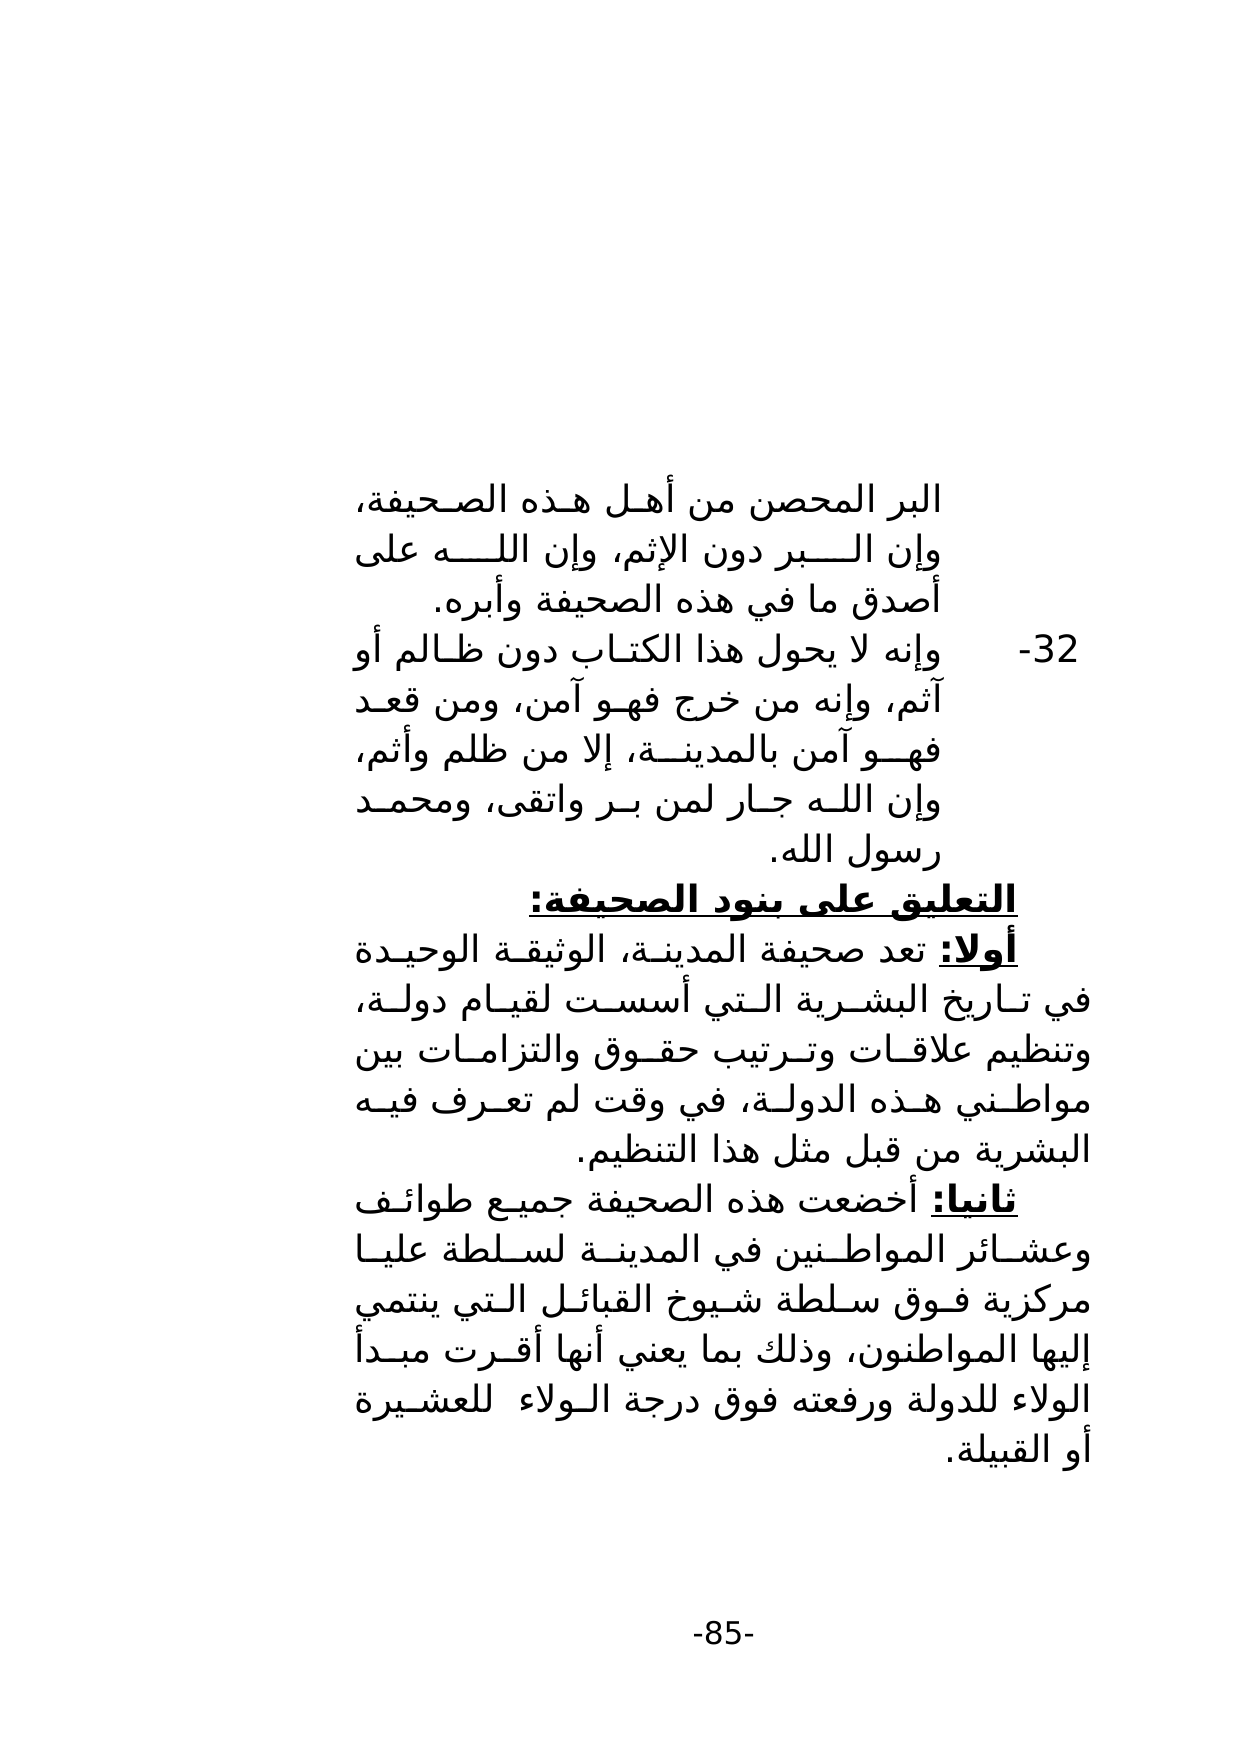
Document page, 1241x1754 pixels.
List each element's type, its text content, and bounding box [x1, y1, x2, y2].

text أولا: تعد صحيفة المدينة، الوثيقة الوحيدة في تاريخ البشرية التي أسست لقيام دولة، وتنظيم علاقات وترتيب حقوق والتزامات بين مواطني هذه الدولة، في وقت لم تعرف فيه البشرية من قبل مثل هذا التنظيم. [354, 922, 1092, 1172]
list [354, 472, 1019, 622]
list وإنه لا يحول هذا الكتاب دون ظالم أو آثم، وإنه من خرج فهو آمن، ومن قعد فهو آمن بالمدينة، إلا من ظلم وأثم، وإن الله جار لمن بر واتقى، ومحمد رسول الله. [354, 622, 1019, 872]
text التعليق على بنود الصحيفة: [354, 872, 1092, 922]
text ثانيا: أخضعت هذه الصحيفة جميع طوائف وعشائر المواطنين في المدينة لسلطة عليا مركزية فوق سلطة شيوخ القبائل التي ينتمي إليها المواطنون، وذلك بما يعني أنها أقرت مبدأ الولاء للدولة ورفعته فوق درجة الولاء للعشيرة أو القبيلة. [354, 1172, 1092, 1472]
